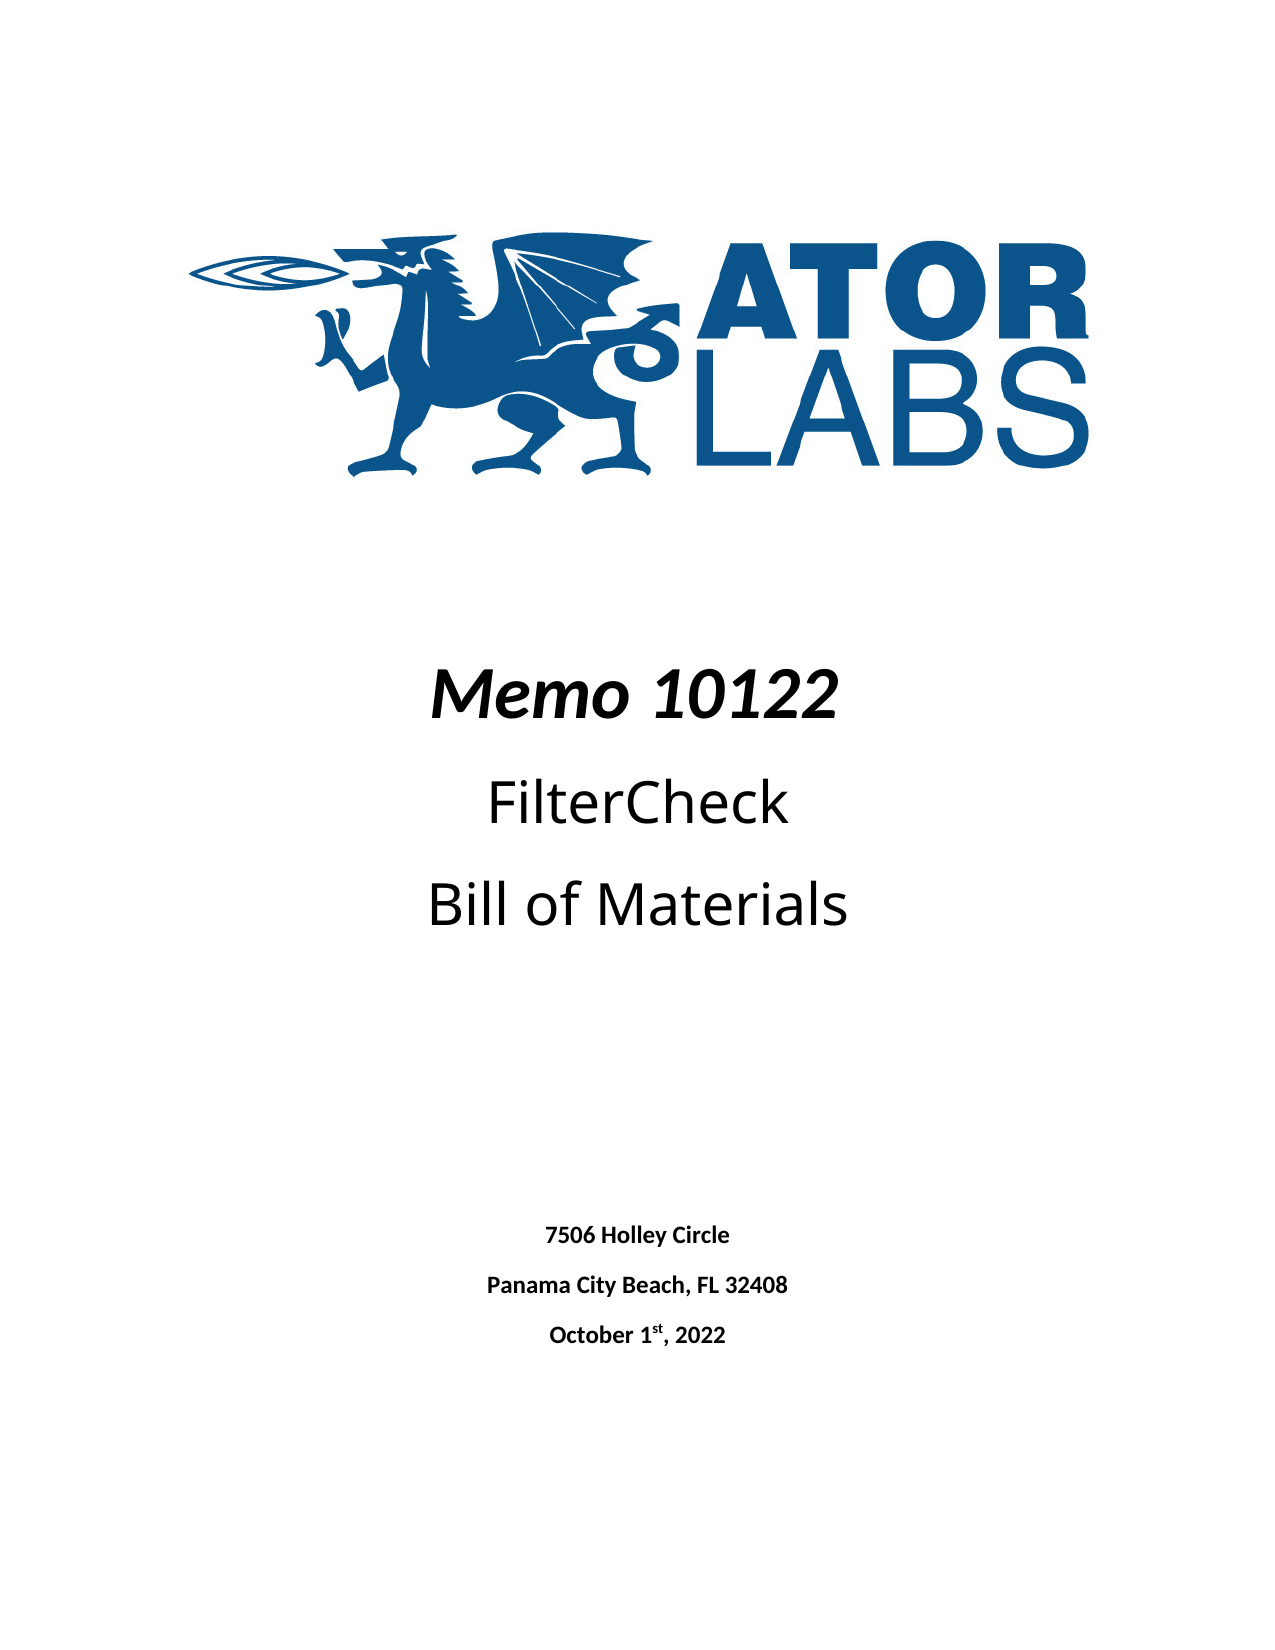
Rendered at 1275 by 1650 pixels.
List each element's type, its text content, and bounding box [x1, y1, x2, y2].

text Bill of Materials [150, 863, 1125, 943]
picture [150, 196, 1125, 511]
text 7506 Holley Circle [150, 1220, 1125, 1250]
text Panama City Beach, FL 32408 [150, 1269, 1125, 1300]
text FilterCheck [150, 761, 1125, 840]
text Memo 10122 [150, 645, 1125, 737]
text October 1st, 2022 [150, 1319, 1125, 1349]
